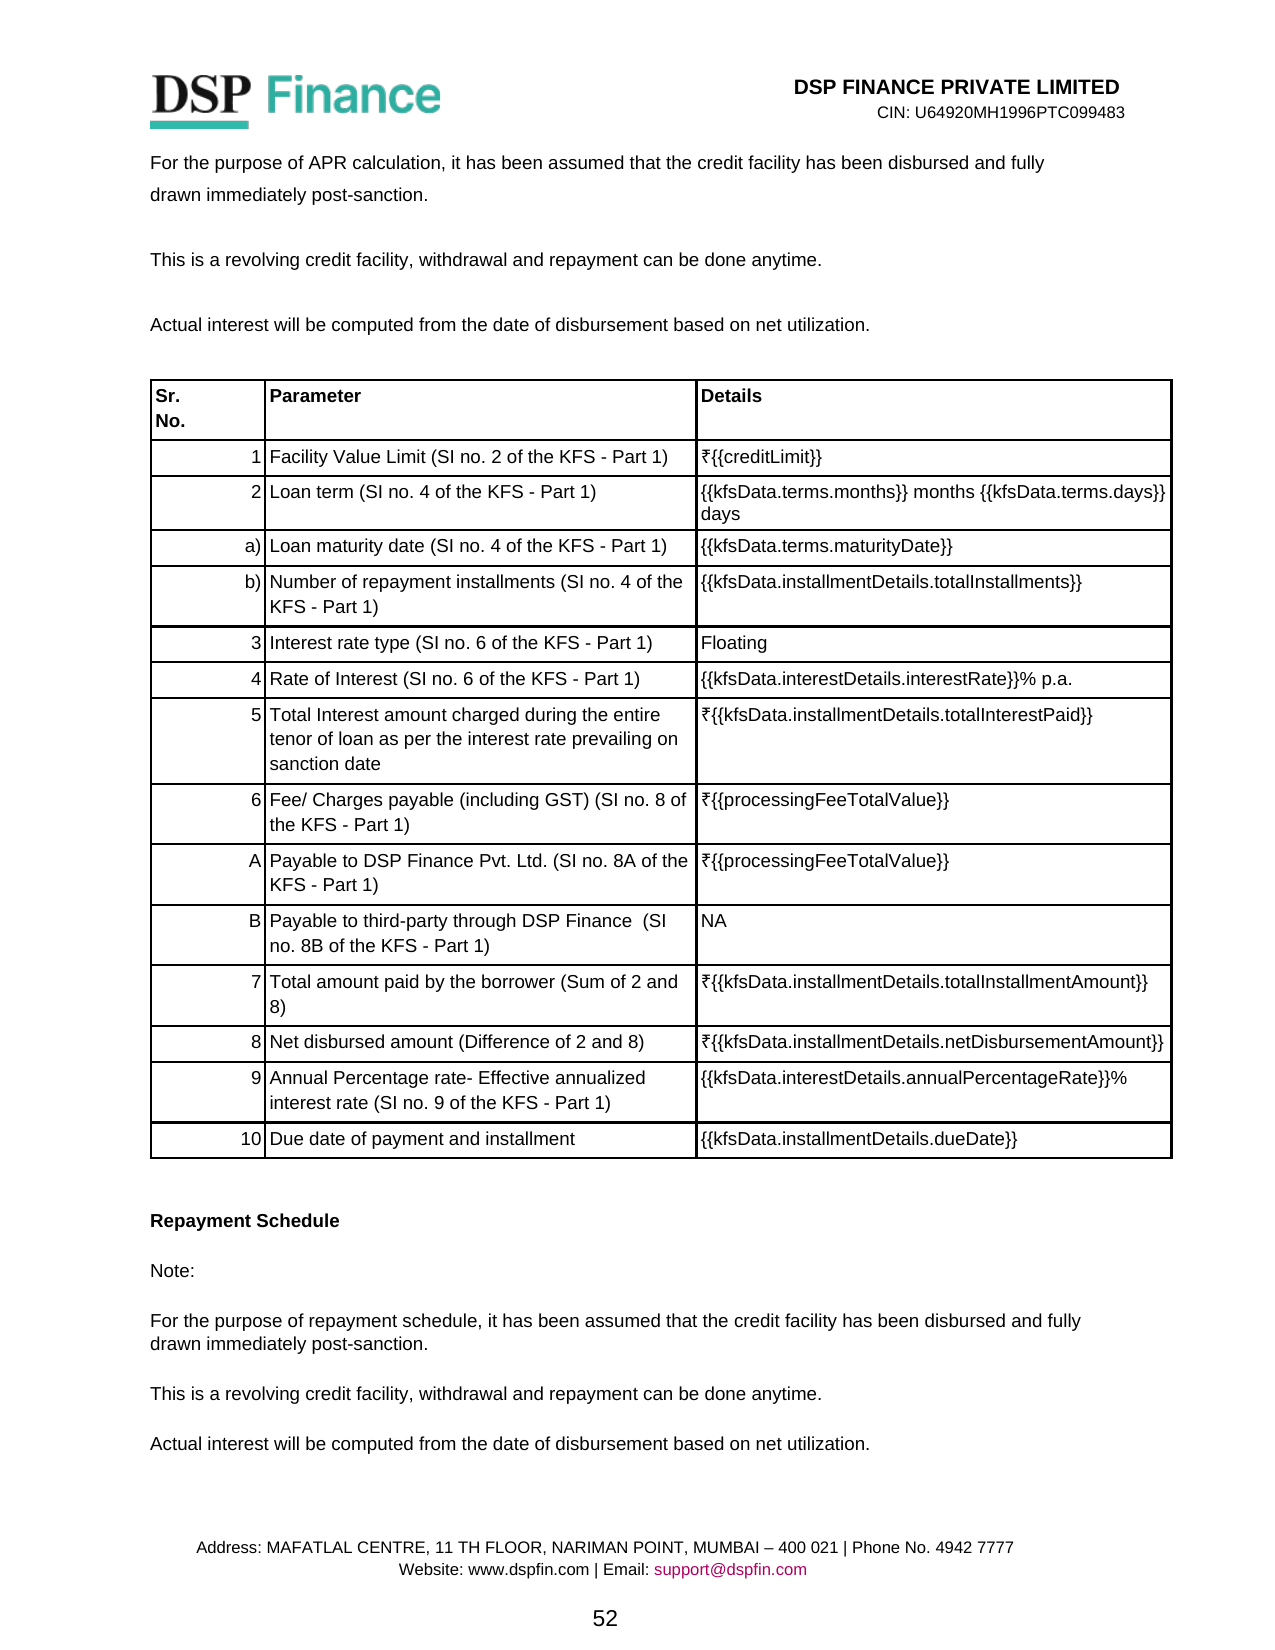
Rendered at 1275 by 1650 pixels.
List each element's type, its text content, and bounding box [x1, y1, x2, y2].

table_cell NA [698, 906, 1170, 964]
text Repayment Schedule [150, 1209, 1125, 1231]
table_cell 5 [152, 699, 264, 782]
text For the purpose of APR calculation, it has been assumed that the credit facility has been disbursed and fully drawn immediately post-sanction. [150, 152, 1089, 206]
table_cell ₹{{kfsData.installmentDetails.totalInterestPaid}} [698, 699, 1170, 782]
table_cell Number of repayment installments (SI no. 4 of the KFS - Part 1) [266, 567, 695, 625]
table_header Parameter [266, 381, 695, 439]
table_cell Loan maturity date (SI no. 4 of the KFS - Part 1) [266, 531, 695, 565]
table_cell 10 [152, 1124, 264, 1157]
table_cell {{kfsData.installmentDetails.totalInstallments}} [698, 567, 1170, 625]
table_cell Net disbursed amount (Difference of 2 and 8) [266, 1027, 695, 1061]
table_cell 6 [152, 785, 264, 843]
table_cell 8 [152, 1027, 264, 1061]
table_cell 2 [152, 477, 264, 529]
table_cell ₹{{kfsData.installmentDetails.netDisbursementAmount}} [698, 1027, 1170, 1061]
table_cell 9 [152, 1063, 264, 1121]
table_cell Floating [698, 628, 1170, 661]
picture [150, 75, 441, 129]
table_header Sr. No. [152, 381, 264, 439]
table_cell 7 [152, 966, 264, 1025]
table_cell Total Interest amount charged during the entire tenor of loan as per the interest rate prevailing on sanction date [266, 699, 695, 782]
table_cell {{kfsData.terms.months}} months {{kfsData.terms.days}} days [698, 477, 1170, 529]
table_cell Due date of payment and installment [266, 1124, 695, 1157]
table_cell b) [152, 567, 264, 625]
table_cell Fee/ Charges payable (including GST) (SI no. 8 of the KFS - Part 1) [266, 785, 695, 843]
table_cell {{kfsData.terms.maturityDate}} [698, 531, 1170, 565]
table_cell 3 [152, 628, 264, 661]
table_header Details [698, 381, 1170, 439]
table_cell Annual Percentage rate- Effective annualized interest rate (SI no. 9 of the KFS - Part 1) [266, 1063, 695, 1121]
table_cell 1 [152, 441, 264, 475]
table_cell B [152, 906, 264, 964]
table_cell 4 [152, 663, 264, 697]
table_cell ₹{{creditLimit}} [698, 441, 1170, 475]
table_cell ₹{{kfsData.installmentDetails.totalInstallmentAmount}} [698, 966, 1170, 1025]
text Actual interest will be computed from the date of disbursement based on net utilization. [150, 314, 1089, 335]
table_cell Loan term (SI no. 4 of the KFS - Part 1) [266, 477, 695, 529]
table_cell Facility Value Limit (SI no. 2 of the KFS - Part 1) [266, 441, 695, 475]
text This is a revolving credit facility, withdrawal and repayment can be done anytime. [150, 1383, 1125, 1404]
table_cell {{kfsData.interestDetails.annualPercentageRate}}% [698, 1063, 1170, 1121]
table_cell Interest rate type (SI no. 6 of the KFS - Part 1) [266, 628, 695, 661]
table_cell Total amount paid by the borrower (Sum of 2 and 8) [266, 966, 695, 1025]
table_cell Payable to DSP Finance Pvt. Ltd. (SI no. 8A of the KFS - Part 1) [266, 845, 695, 904]
table_cell Payable to third-party through DSP Finance (SI no. 8B of the KFS - Part 1) [266, 906, 695, 964]
table_cell ₹{{processingFeeTotalValue}} [698, 845, 1170, 904]
table_cell a) [152, 531, 264, 565]
text Actual interest will be computed from the date of disbursement based on net utilization. [150, 1433, 1125, 1455]
text This is a revolving credit facility, withdrawal and repayment can be done anytime. [150, 249, 1089, 271]
table_cell A [152, 845, 264, 904]
table_cell Rate of Interest (SI no. 6 of the KFS - Part 1) [266, 663, 695, 697]
table_cell {{kfsData.interestDetails.interestRate}}% p.a. [698, 663, 1170, 697]
text Note: [150, 1259, 1125, 1281]
table_cell ₹{{processingFeeTotalValue}} [698, 785, 1170, 843]
table_cell {{kfsData.installmentDetails.dueDate}} [698, 1124, 1170, 1157]
text For the purpose of repayment schedule, it has been assumed that the credit facility has been disbursed and fully drawn immediately post-sanction. [150, 1310, 1125, 1354]
